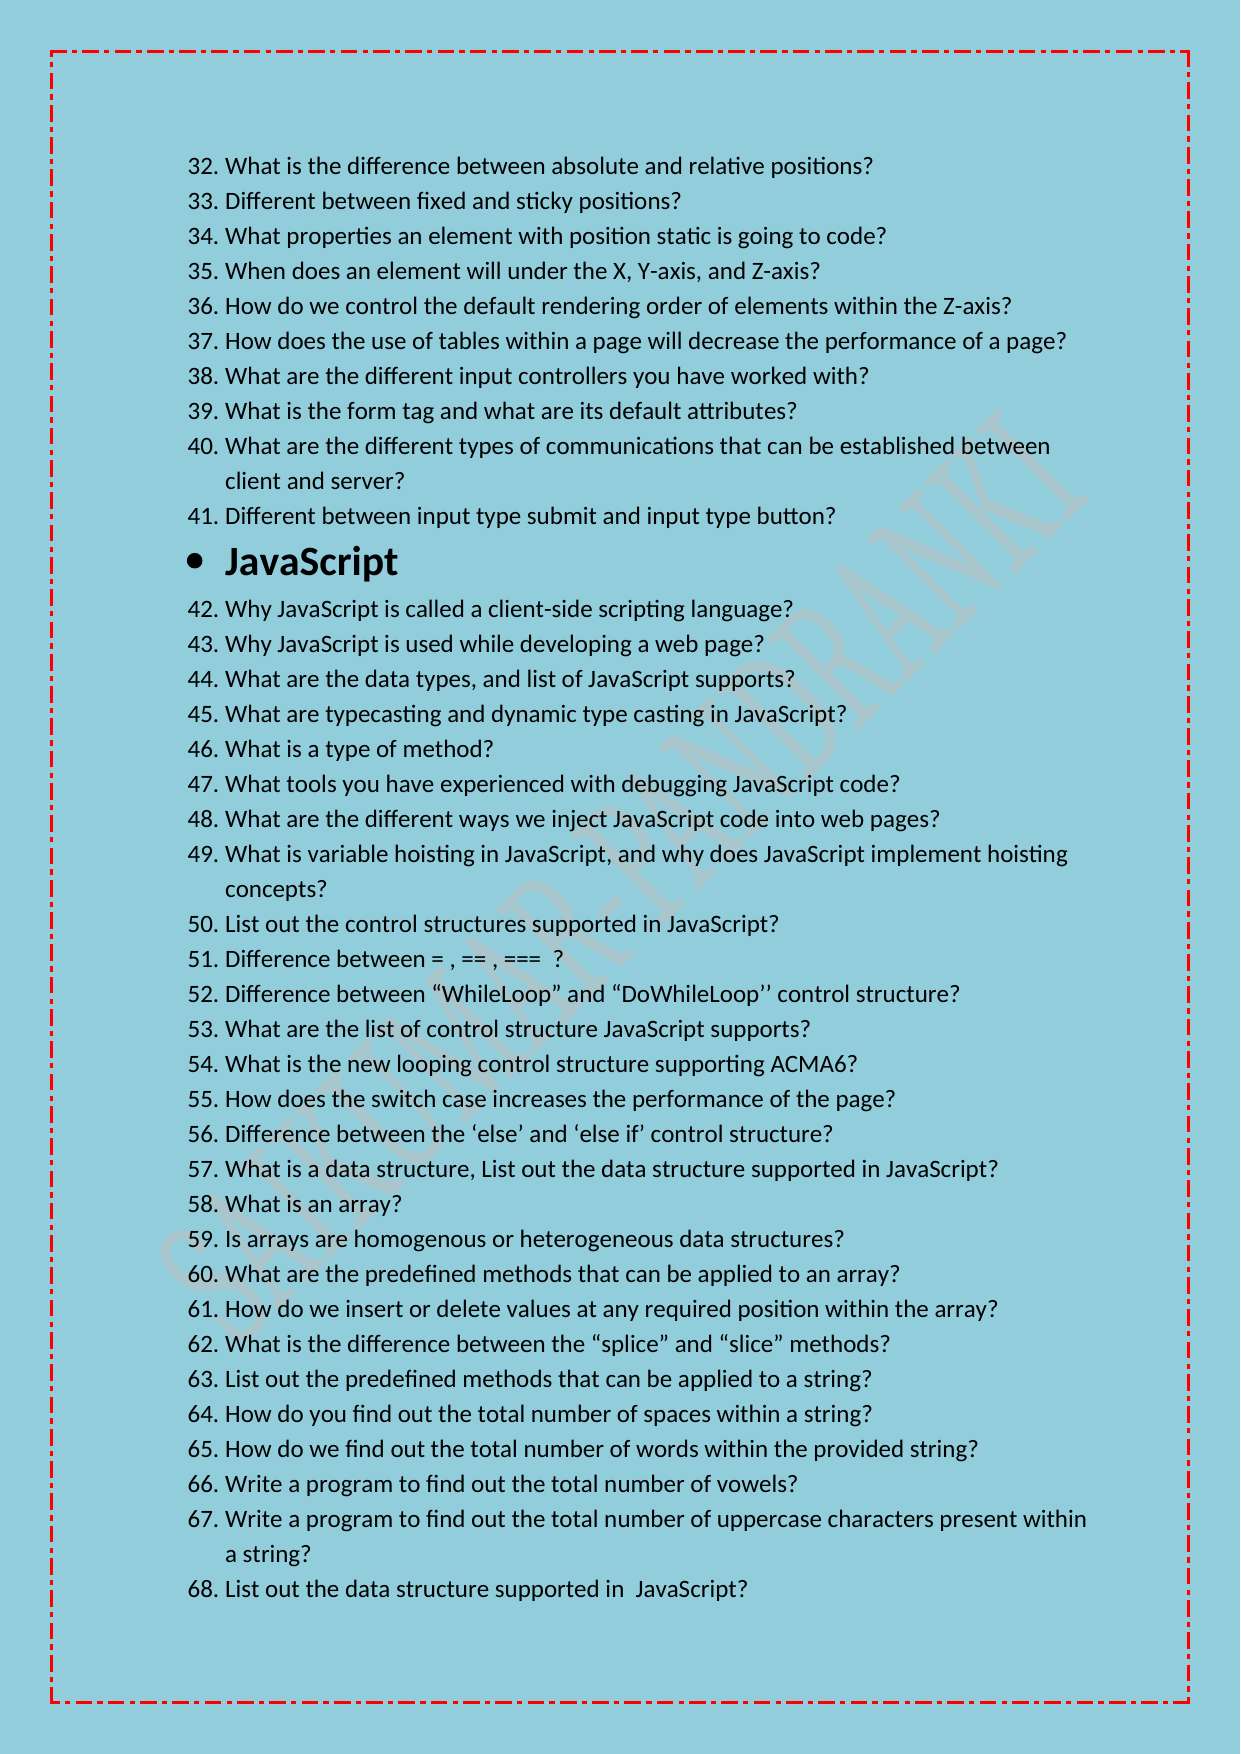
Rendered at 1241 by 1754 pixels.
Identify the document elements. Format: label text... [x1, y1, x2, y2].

list Why JavaScript is used while developing a web page? [187, 628, 1090, 659]
list What is the difference between the “splice” and “slice” methods? [187, 1328, 1090, 1359]
list List out the data structure supported in JavaScript? [187, 1573, 1090, 1604]
list How do we control the default rendering order of elements within the Z-axis? [187, 290, 1090, 321]
list Difference between the ‘else’ and ‘else if’ control structure? [187, 1118, 1090, 1149]
list List out the predefined methods that can be applied to a string? [187, 1363, 1090, 1394]
list What properties an element with position static is going to code? [187, 220, 1090, 251]
list JavaScript [187, 535, 1090, 586]
list How do you find out the total number of spaces within a string? [187, 1398, 1090, 1429]
list Difference between “WhileLoop” and “DoWhileLoop’’ control structure? [187, 978, 1090, 1009]
list What tools you have experienced with debugging JavaScript code? [187, 768, 1090, 799]
list What are the different types of communications that can be established between client and server? [187, 430, 1090, 496]
list Write a program to find out the total number of vowels? [187, 1468, 1090, 1499]
list What are the different input controllers you have worked with? [187, 360, 1090, 391]
list What are the predefined methods that can be applied to an array? [187, 1258, 1090, 1289]
list What is variable hoisting in JavaScript, and why does JavaScript implement hoisting concepts? [187, 838, 1090, 904]
list Difference between = , == , === ? [187, 943, 1090, 974]
list What is the new looping control structure supporting ACMA6? [187, 1048, 1090, 1079]
list What is an array? [187, 1188, 1090, 1219]
list Different between fixed and sticky positions? [187, 185, 1090, 216]
list Write a program to find out the total number of uppercase characters present within a string? [187, 1503, 1090, 1569]
list What is the difference between absolute and relative positions? [187, 150, 1090, 181]
list When does an element will under the X, Y-axis, and Z-axis? [187, 255, 1090, 286]
list List out the control structures supported in JavaScript? [187, 908, 1090, 939]
list What are the list of control structure JavaScript supports? [187, 1013, 1090, 1044]
list What are the different ways we inject JavaScript code into web pages? [187, 803, 1090, 834]
list How do we find out the total number of words within the provided string? [187, 1433, 1090, 1464]
list How does the use of tables within a page will decrease the performance of a page? [187, 325, 1090, 356]
list What is a data structure, List out the data structure supported in JavaScript? [187, 1153, 1090, 1184]
list What are the data types, and list of JavaScript supports? [187, 663, 1090, 694]
list Why JavaScript is called a client-side scripting language? [187, 593, 1090, 624]
list How do we insert or delete values at any required position within the array? [187, 1293, 1090, 1324]
list What are typecasting and dynamic type casting in JavaScript? [187, 698, 1090, 729]
list What is a type of method? [187, 733, 1090, 764]
list What is the form tag and what are its default attributes? [187, 395, 1090, 426]
list Is arrays are homogenous or heterogeneous data structures? [187, 1223, 1090, 1254]
list How does the switch case increases the performance of the page? [187, 1083, 1090, 1114]
list Different between input type submit and input type button? [187, 500, 1090, 531]
